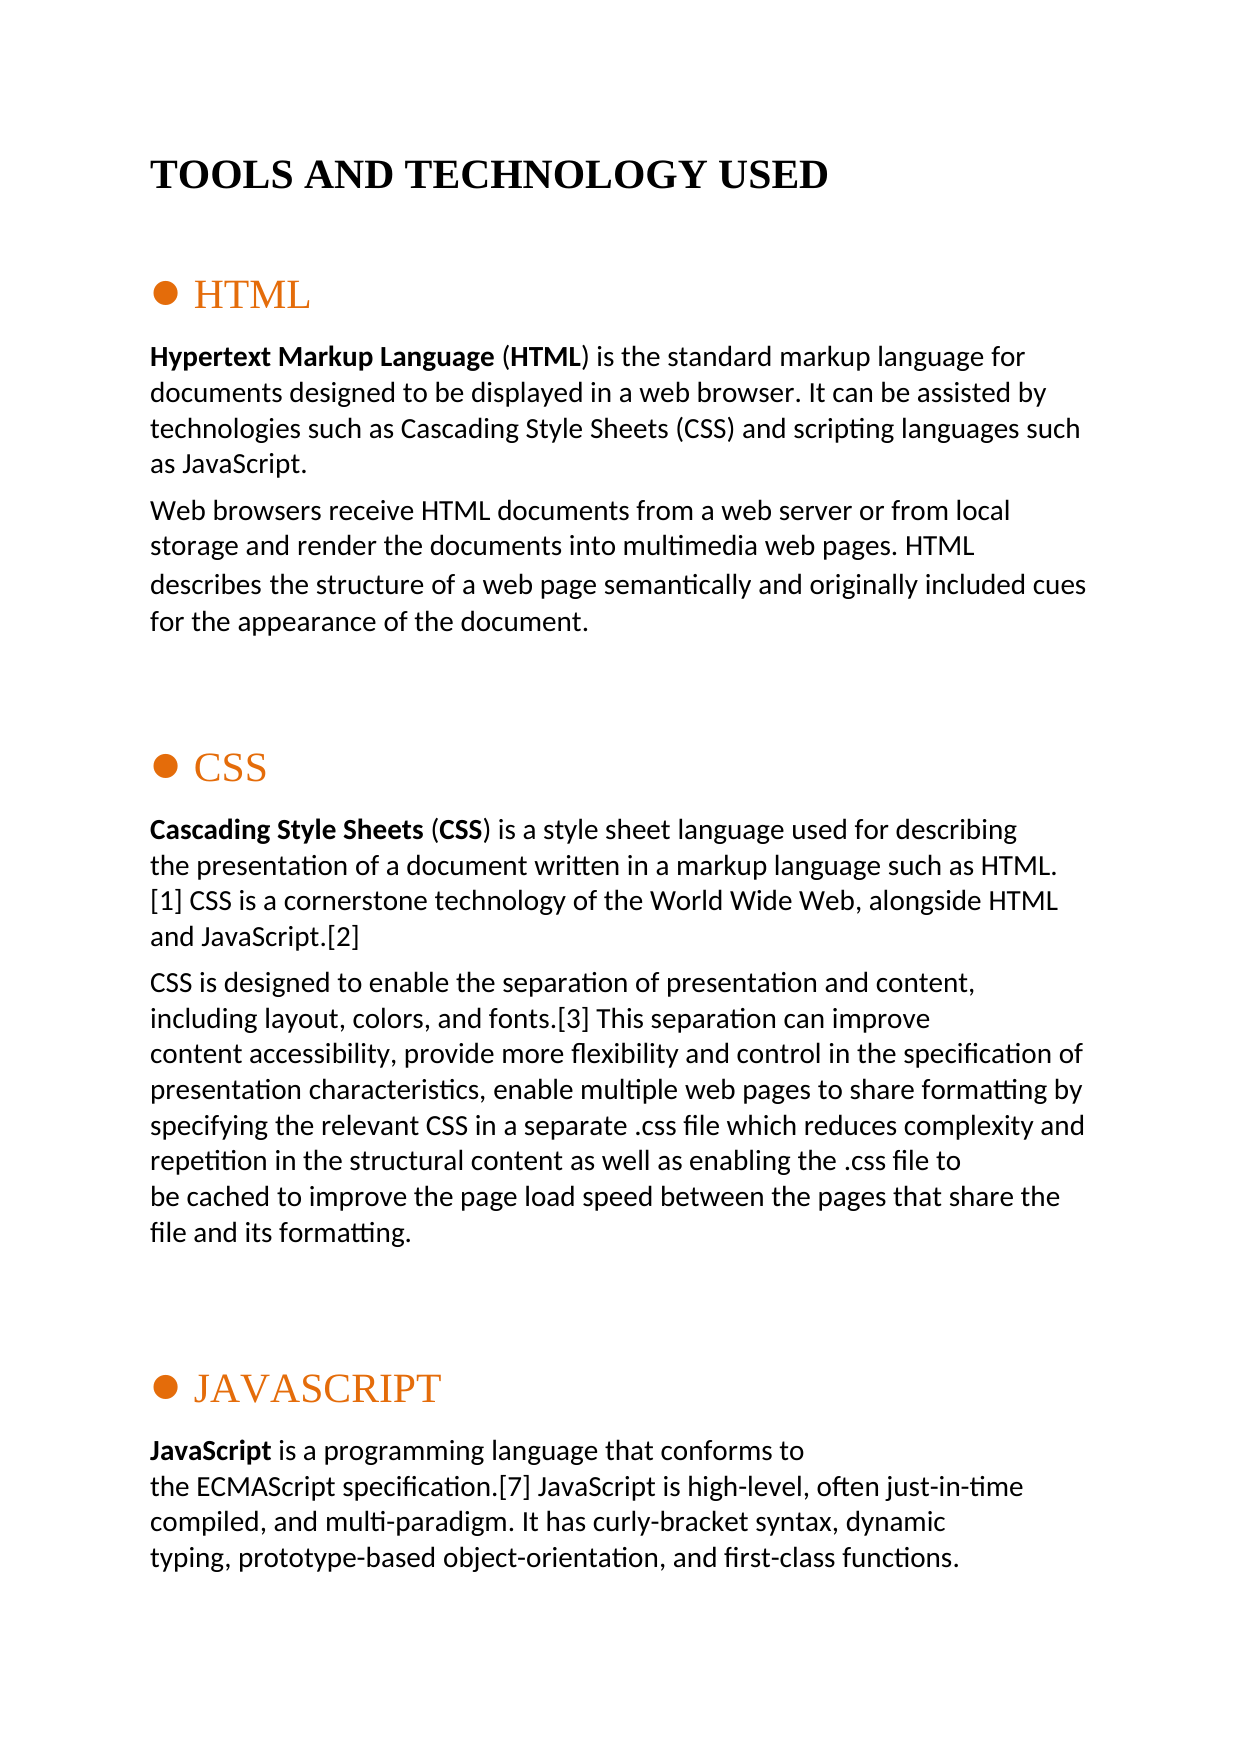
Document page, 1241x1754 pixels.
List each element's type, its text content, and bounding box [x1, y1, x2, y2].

text JavaScript is a programming language that conforms to the ECMAScript specification.[7] JavaScript is high-level, often just-in-time compiled, and multi-paradigm. It has curly-bracket syntax, dynamic typing, prototype-based object-orientation, and first-class functions. [804, 1432, 1090, 1574]
text Cascading Style Sheets (CSS) is a style sheet language used for describing the presentation of a document written in a markup language such as HTML.[1] CSS is a cornerstone technology of the World Wide Web, alongside HTML and JavaScript.[2] [359, 811, 1090, 953]
text TOOLS AND TECHNOLOGY USED [150, 150, 1090, 198]
list HTML [150, 270, 1090, 318]
list CSS [150, 742, 1090, 791]
text Web browsers receive HTML documents from a web server or from local storage and render the documents into multimedia web pages. HTML describes the structure of a web page semantically and originally included cues for the appearance of the document. [150, 492, 1090, 638]
text CSS is designed to enable the separation of presentation and content, including layout, colors, and fonts.[3] This separation can improve content accessibility, provide more flexibility and control in the specification of presentation characteristics, enable multiple web pages to share formatting by specifying the relevant CSS in a separate .css file which reduces complexity and repetition in the structural content as well as enabling the .css file to be cached to improve the page load speed between the pages that share the file and its formatting. [150, 964, 1090, 1249]
text Hypertext Markup Language (HTML) is the standard markup language for documents designed to be displayed in a web browser. It can be assisted by technologies such as Cascading Style Sheets (CSS) and scripting languages such as JavaScript. [150, 338, 1090, 481]
list JAVASCRIPT [150, 1364, 1090, 1412]
